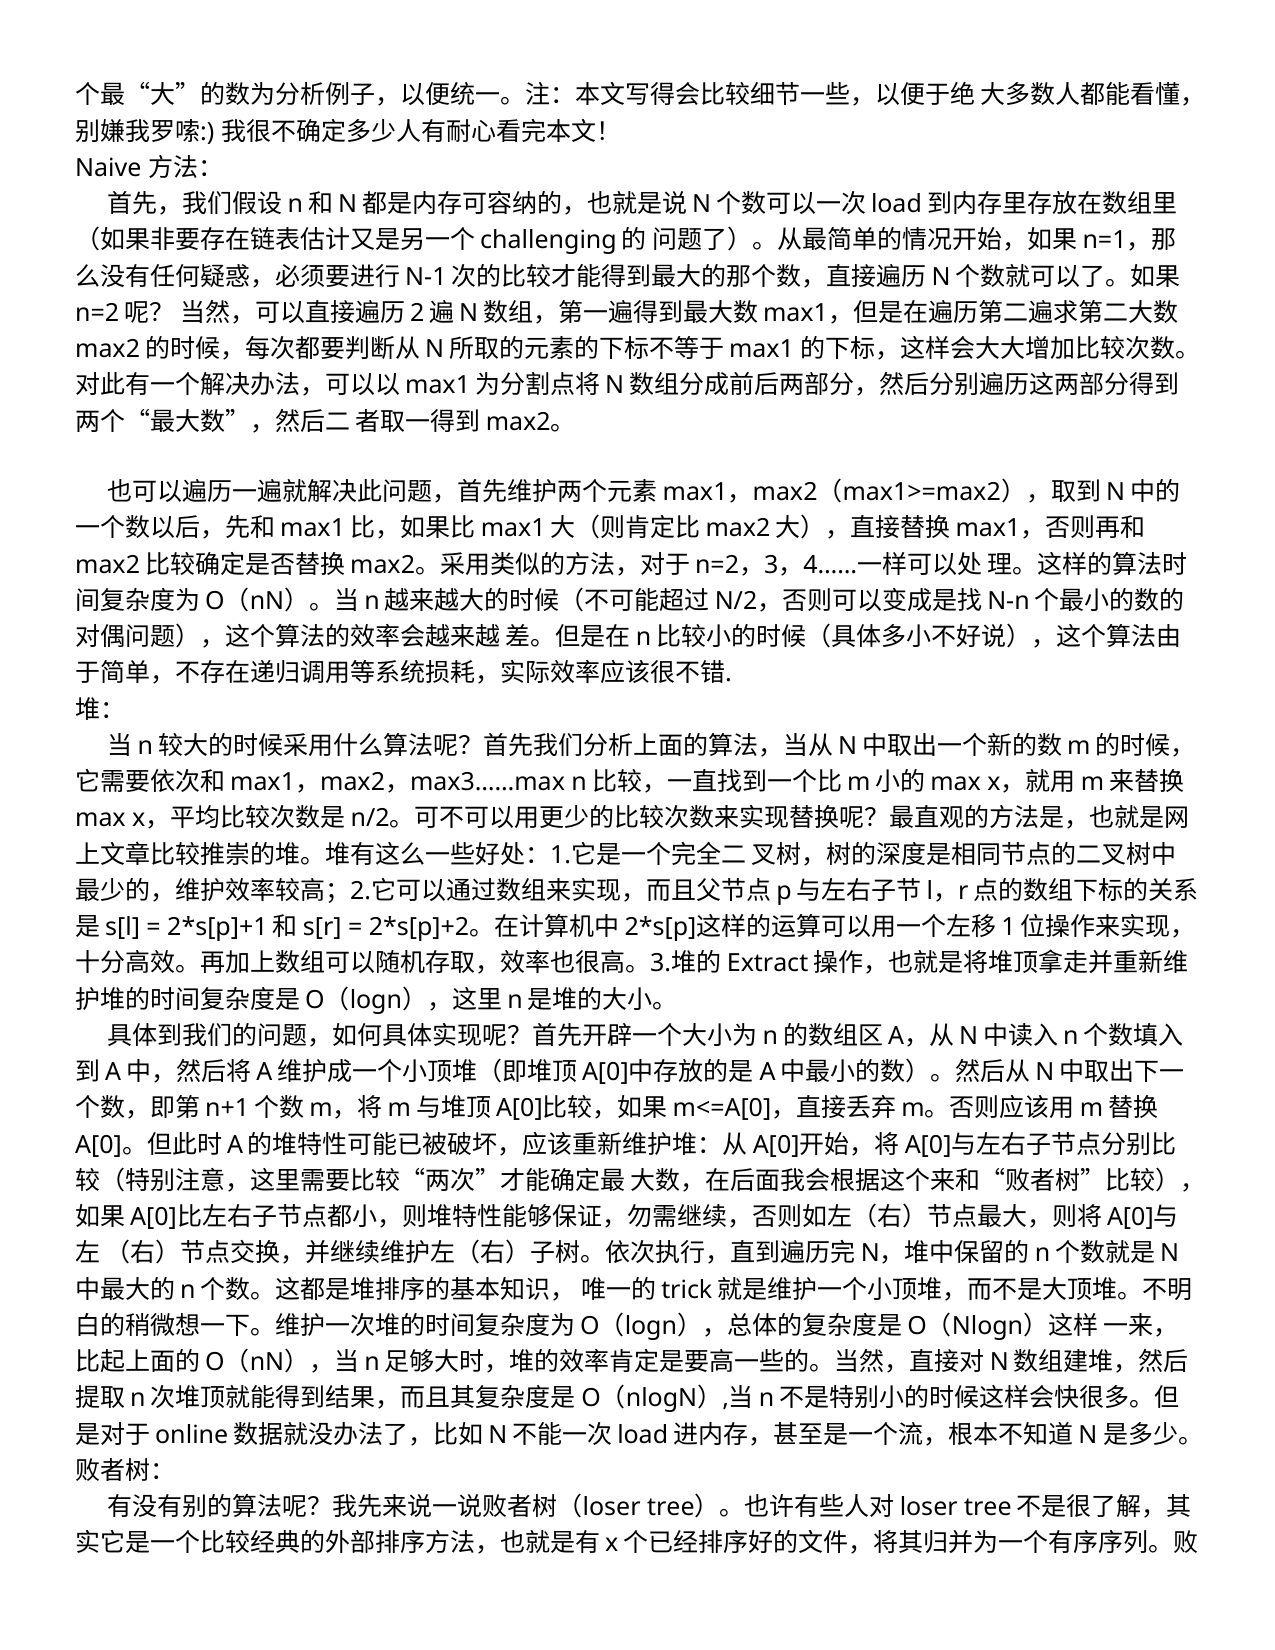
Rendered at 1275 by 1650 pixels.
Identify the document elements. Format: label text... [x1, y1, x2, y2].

text 败者树： [75, 1450, 1200, 1487]
text Naive 方法： [75, 147, 1200, 184]
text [75, 1487, 1200, 1559]
text 也可以遍历一遍就解决此问题，首先维护两个元素max1，max2（max1>=max2），取到N中的一个数以后，先和max1比，如果比 max1大（则肯定比max2大），直接替换max1，否则再和max2比较确定是否替换max2。采用类似的方法，对于n=2，3，4……一样可以处 理。这样的算法时间复杂度为O（nN）。当n越来越大的时候（不可能超过N/2，否则可以变成是找N-n个最小的数的对偶问题），这个算法的效率会越来越 差。但是在n比较小的时候（具体多小不好说），这个算法由于简单，不存在递归调用等系统损耗，实际效率应该很不错. [75, 472, 1200, 689]
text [75, 75, 1200, 147]
text 具体到我们的问题，如何具体实现呢？首先开辟一个大小为n的数组区A，从N中读入n个数填入到A中，然后将A维护成一个小顶堆（即堆顶A[0]中存放的是 A中最小的数）。然后从N中取出下一个数，即第n+1个数m，将m与堆顶A[0]比较，如果m<=A[0]，直接丢弃m。否则应该用m替换 A[0]。但此时A的堆特性可能已被破坏，应该重新维护堆：从A[0]开始，将A[0]与左右子节点分别比较（特别注意，这里需要比较“两次”才能确定最 大数，在后面我会根据这个来和“败者树”比较），如果A[0]比左右子节点都小，则堆特性能够保证，勿需继续，否则如左（右）节点最大，则将A[0]与左 （右）节点交换，并继续维护左（右）子树。依次执行，直到遍历完N，堆中保留的n个数就是N中最大的n个数。这都是堆排序的基本知识， 唯一的trick就是维护一个小顶堆，而不是大顶堆。不明白的稍微想一下。维护一次堆的时间复杂度为O（logn），总体的复杂度是O（Nlogn）这样 一来，比起上面的O（nN），当n足够大时，堆的效率肯定是要高一些的。当然，直接对N数组建堆，然后提取n次堆顶就能得到结果，而且其复杂度是 O（nlogN）,当n不是特别小的时候这样会快很多。但是对于online数据就没办法了，比如N不能一次load进内存，甚至是一个流，根本不知道N 是多少。 [75, 1015, 1200, 1450]
text 首先，我们假设n和N都是内存可容纳的，也就是说N个数可以一次load到内存里存放在数组里（如果非要存在链表估计又是另一个challenging的 问题了）。从最简单的情况开始，如果n=1，那么没有任何疑惑，必须要进行N-1次的比较才能得到最大的那个数，直接遍历N个数就可以了。如果n=2呢？ 当然，可以直接遍历2遍N数组，第一遍得到最大数max1，但是在遍历第二遍求第二大数max2的时候，每次都要判断从N所取的元素的下标不等于max1 的下标，这样会大大增加比较次数。对此有一个解决办法，可以以max1为分割点将N数组分成前后两部分，然后分别遍历这两部分得到两个“最大数”，然后二 者取一得到max2。 [75, 184, 1200, 437]
text 堆： [75, 689, 1200, 725]
text 当n较大的时候采用什么算法呢？首先我们分析上面的算法，当从N中取出一个新的数m的时候，它需要依次和max1，max2，max3……max n比较，一直找到一个比m小的max x，就用m来替换max x，平均比较次数是n/2。可不可以用更少的比较次数来实现替换呢？最直观的方法是，也就是网上文章比较推崇的堆。堆有这么一些好处：1.它是一个完全二 叉树，树的深度是相同节点的二叉树中最少的，维护效率较高；2.它可以通过数组来实现，而且父节点p与左右子节l，r点的数组下标的关系是s[l] = 2*s[p]+1和s[r] = 2*s[p]+2。在计算机中2*s[p]这样的运算可以用一个左移1位操作来实现，十分高效。再加上数组可以随机存取，效率也很高。3.堆的 Extract操作，也就是将堆顶拿走并重新维护堆的时间复杂度是O（logn），这里n是堆的大小。 [75, 725, 1200, 1015]
